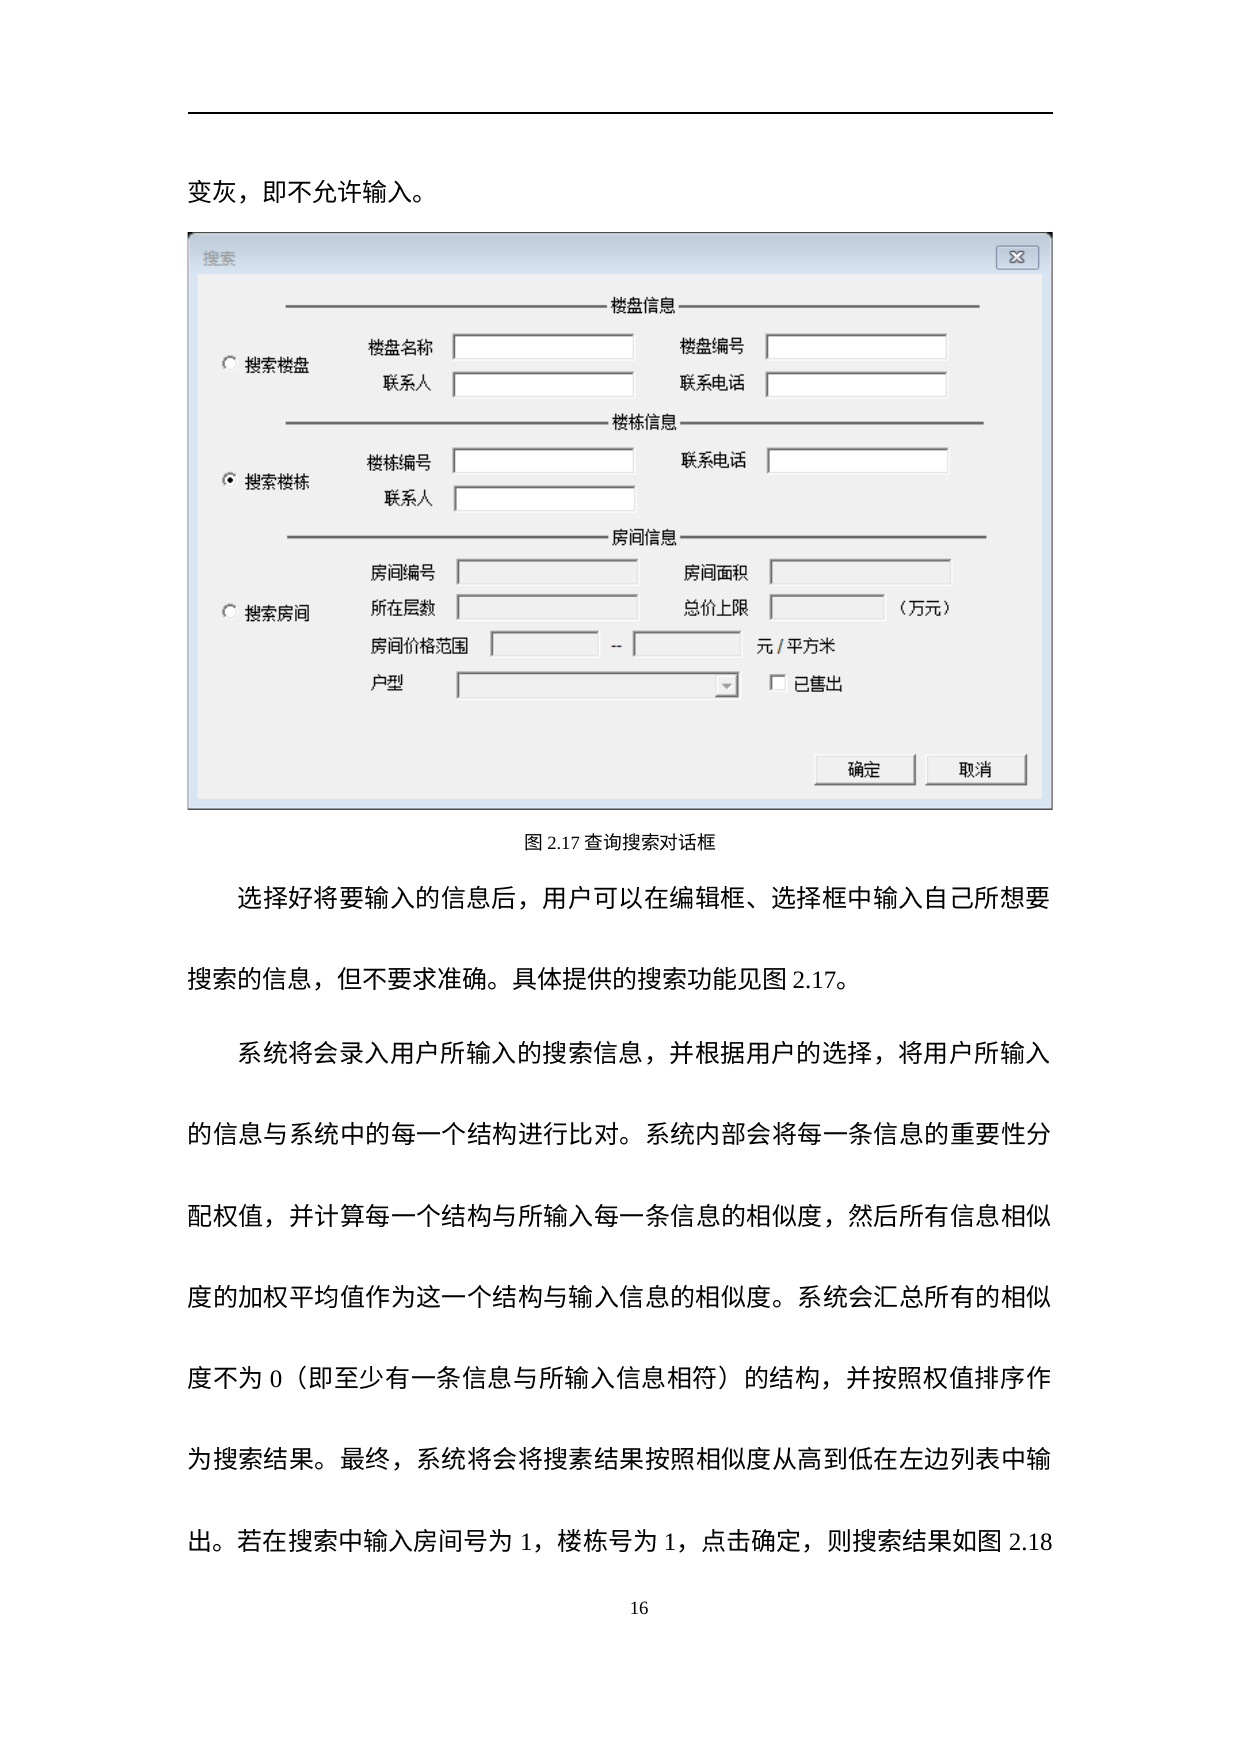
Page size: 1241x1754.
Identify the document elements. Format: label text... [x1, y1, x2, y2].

text 选择好将要输入的信息后，用户可以在编辑框、选择框中输入自己所想要搜索的信息，但不要求准确。具体提供的搜索功能见图2.17。 [187, 864, 1053, 1010]
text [187, 158, 1053, 223]
text 图2.17 查询搜索对话框 [187, 825, 1053, 857]
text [187, 1019, 1053, 1572]
